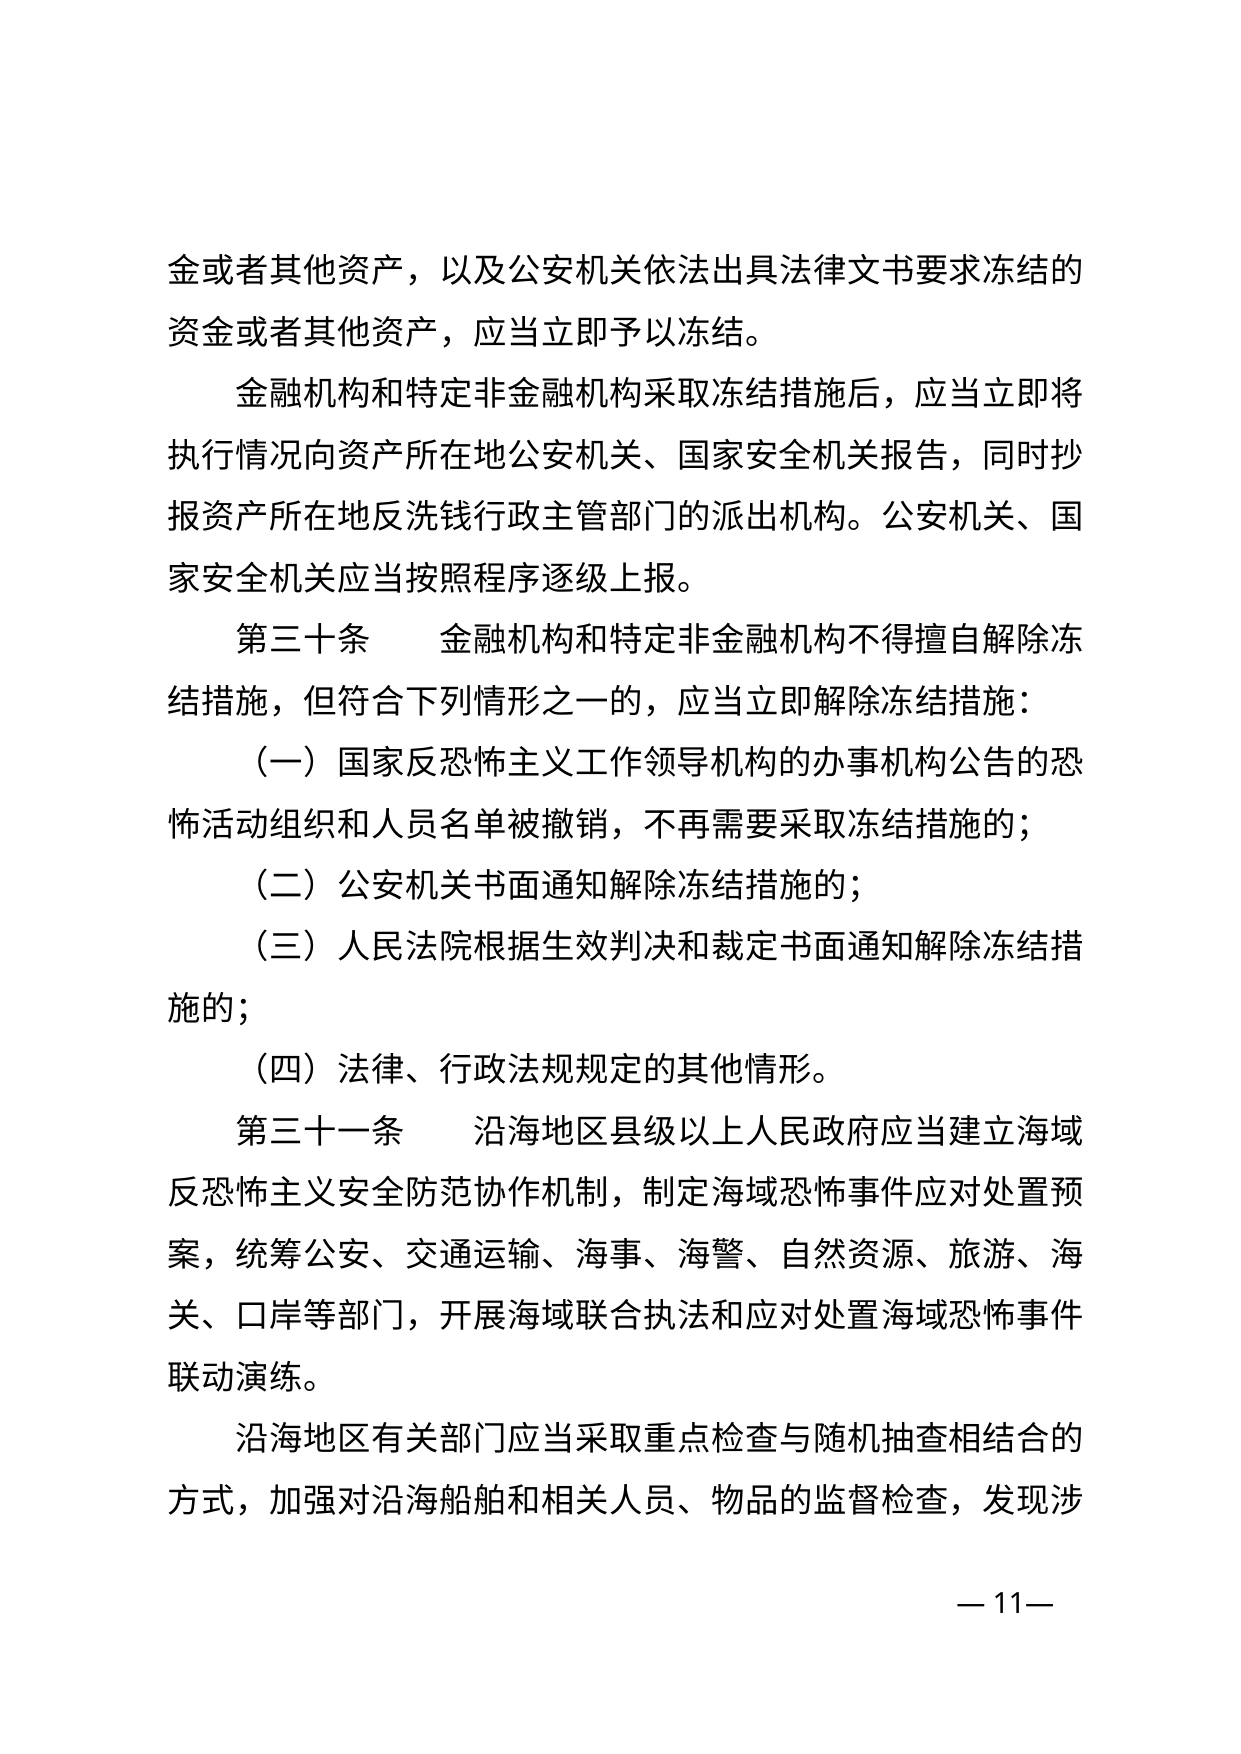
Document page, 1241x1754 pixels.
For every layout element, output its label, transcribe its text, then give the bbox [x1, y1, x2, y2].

text 第三十条 金融机构和特定非金融机构不得擅自解除冻结措施，但符合下列情形之一的，应当立即解除冻结措施： [168, 606, 1084, 729]
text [168, 238, 1084, 361]
text 金融机构和特定非金融机构采取冻结措施后，应当立即将执行情况向资产所在地公安机关、国家安全机关报告，同时抄报资产所在地反洗钱行政主管部门的派出机构。公安机关、国家安全机关应当按照程序逐级上报。 [168, 361, 1084, 606]
text （三）人民法院根据生效判决和裁定书面通知解除冻结措施的； [168, 914, 1084, 1037]
text （四）法律、行政法规规定的其他情形。 [168, 1037, 1084, 1098]
text （一）国家反恐怖主义工作领导机构的办事机构公告的恐怖活动组织和人员名单被撤销，不再需要采取冻结措施的； [168, 729, 1084, 852]
text （二）公安机关书面通知解除冻结措施的； [168, 852, 1084, 914]
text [168, 1405, 1084, 1528]
text 第三十一条 沿海地区县级以上人民政府应当建立海域反恐怖主义安全防范协作机制，制定海域恐怖事件应对处置预案，统筹公安、交通运输、海事、海警、自然资源、旅游、海关、口岸等部门，开展海域联合执法和应对处置海域恐怖事件联动演练。 [168, 1098, 1084, 1405]
